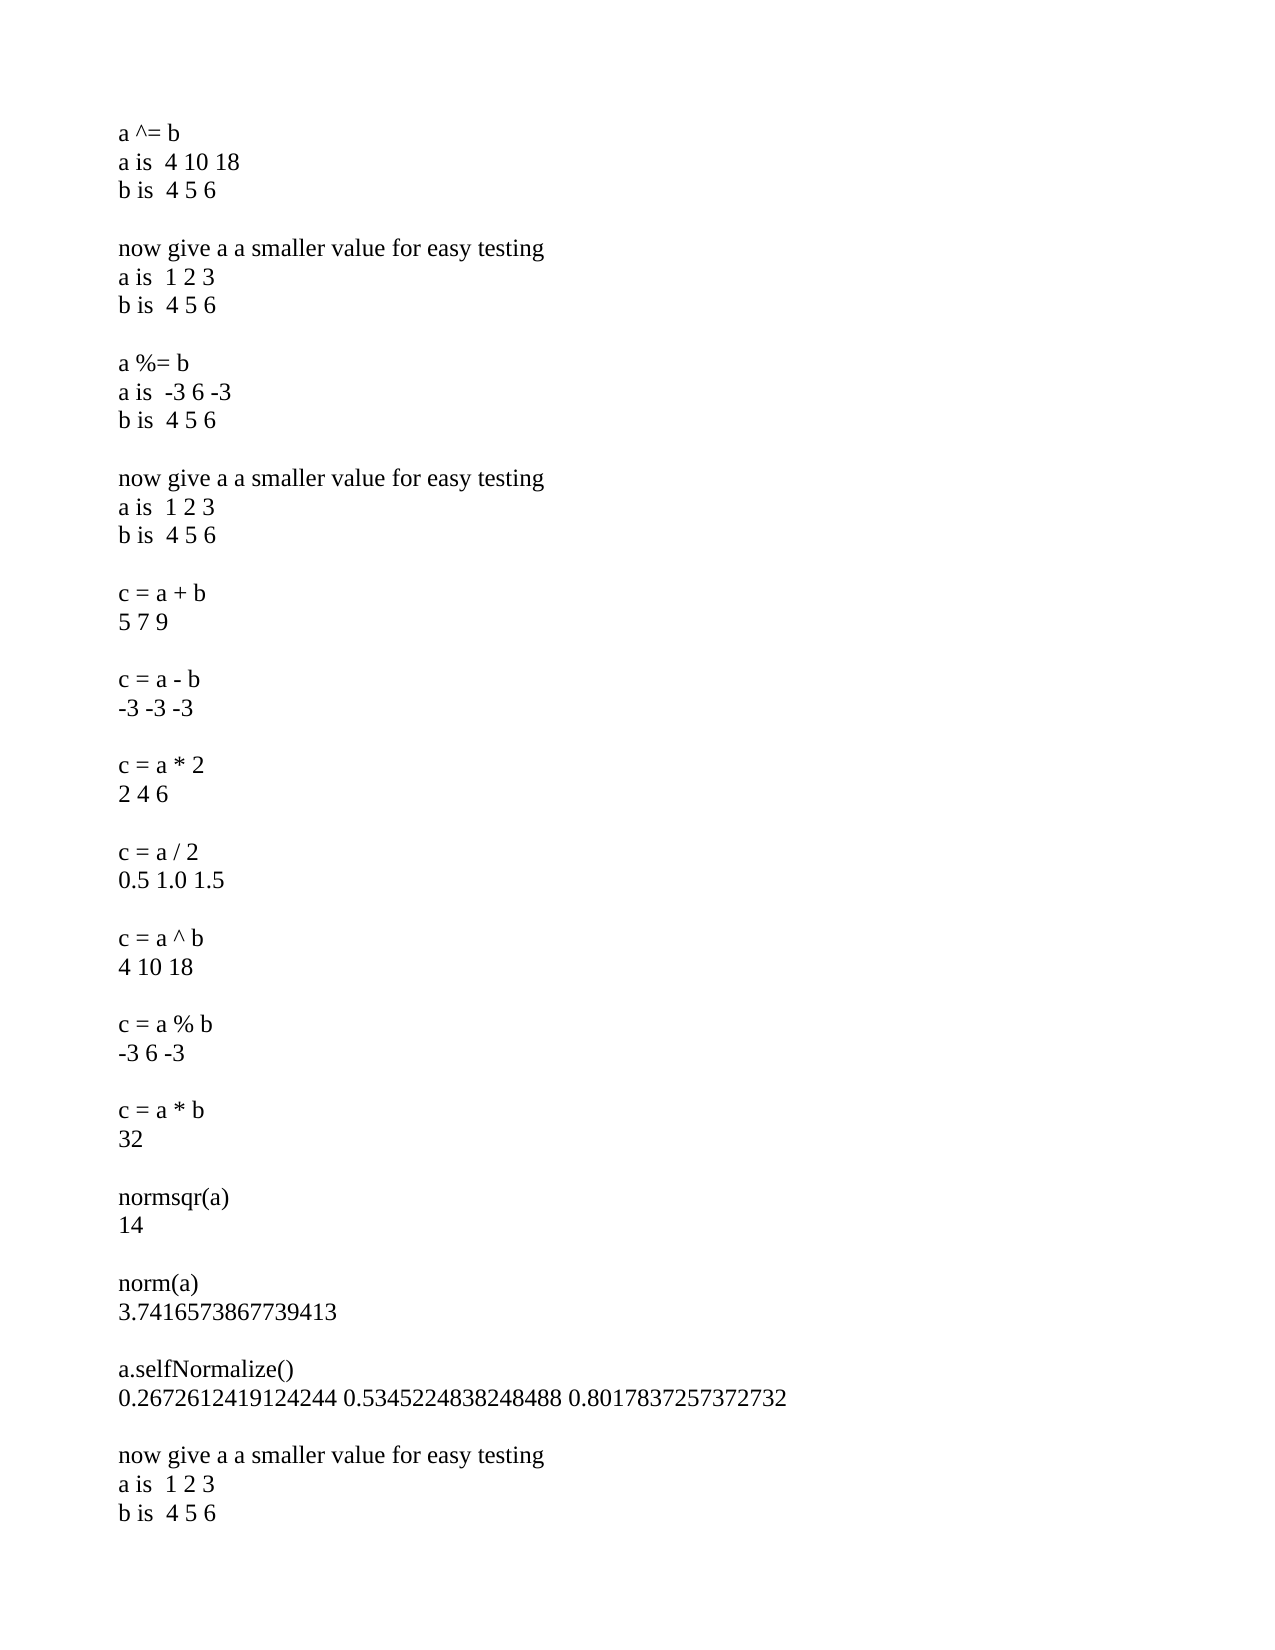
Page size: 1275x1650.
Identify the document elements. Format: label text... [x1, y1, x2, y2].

text c = a * 2 [118, 751, 1157, 779]
text a ^= b [118, 118, 1157, 147]
text c = a - b [118, 664, 1157, 693]
text norm(a) [118, 1268, 1157, 1297]
text 14 [118, 1211, 1157, 1239]
text now give a a smaller value for easy testing [118, 1441, 1157, 1469]
text 32 [118, 1124, 1157, 1153]
text a is 4 10 18 [118, 147, 1157, 176]
text normsqr(a) [118, 1182, 1157, 1211]
text b is 4 5 6 [118, 521, 1157, 549]
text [118, 463, 1157, 492]
text b is 4 5 6 [118, 291, 1157, 319]
text b is 4 5 6 [118, 406, 1157, 434]
text b is 4 5 6 [118, 176, 1157, 204]
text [118, 1383, 1157, 1412]
text c = a ^ b [118, 923, 1157, 952]
text 5 7 9 [118, 607, 1157, 636]
text 4 10 18 [118, 952, 1157, 981]
text c = a + b [118, 578, 1157, 607]
text b is 4 5 6 [118, 1498, 1157, 1527]
text 3.7416573867739413 [118, 1297, 1157, 1326]
text a.selfNormalize() [118, 1354, 1157, 1383]
text -3 6 -3 [118, 1038, 1157, 1067]
text a is 1 2 3 [118, 492, 1157, 521]
text 2 4 6 [118, 779, 1157, 808]
text c = a * b [118, 1096, 1157, 1124]
text a %= b [118, 348, 1157, 377]
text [118, 233, 1157, 262]
text 0.5 1.0 1.5 [118, 866, 1157, 894]
text a is 1 2 3 [118, 262, 1157, 291]
text a is 1 2 3 [118, 1469, 1157, 1498]
text -3 -3 -3 [118, 693, 1157, 722]
text a is -3 6 -3 [118, 377, 1157, 406]
text c = a % b [118, 1009, 1157, 1038]
text c = a / 2 [118, 837, 1157, 866]
